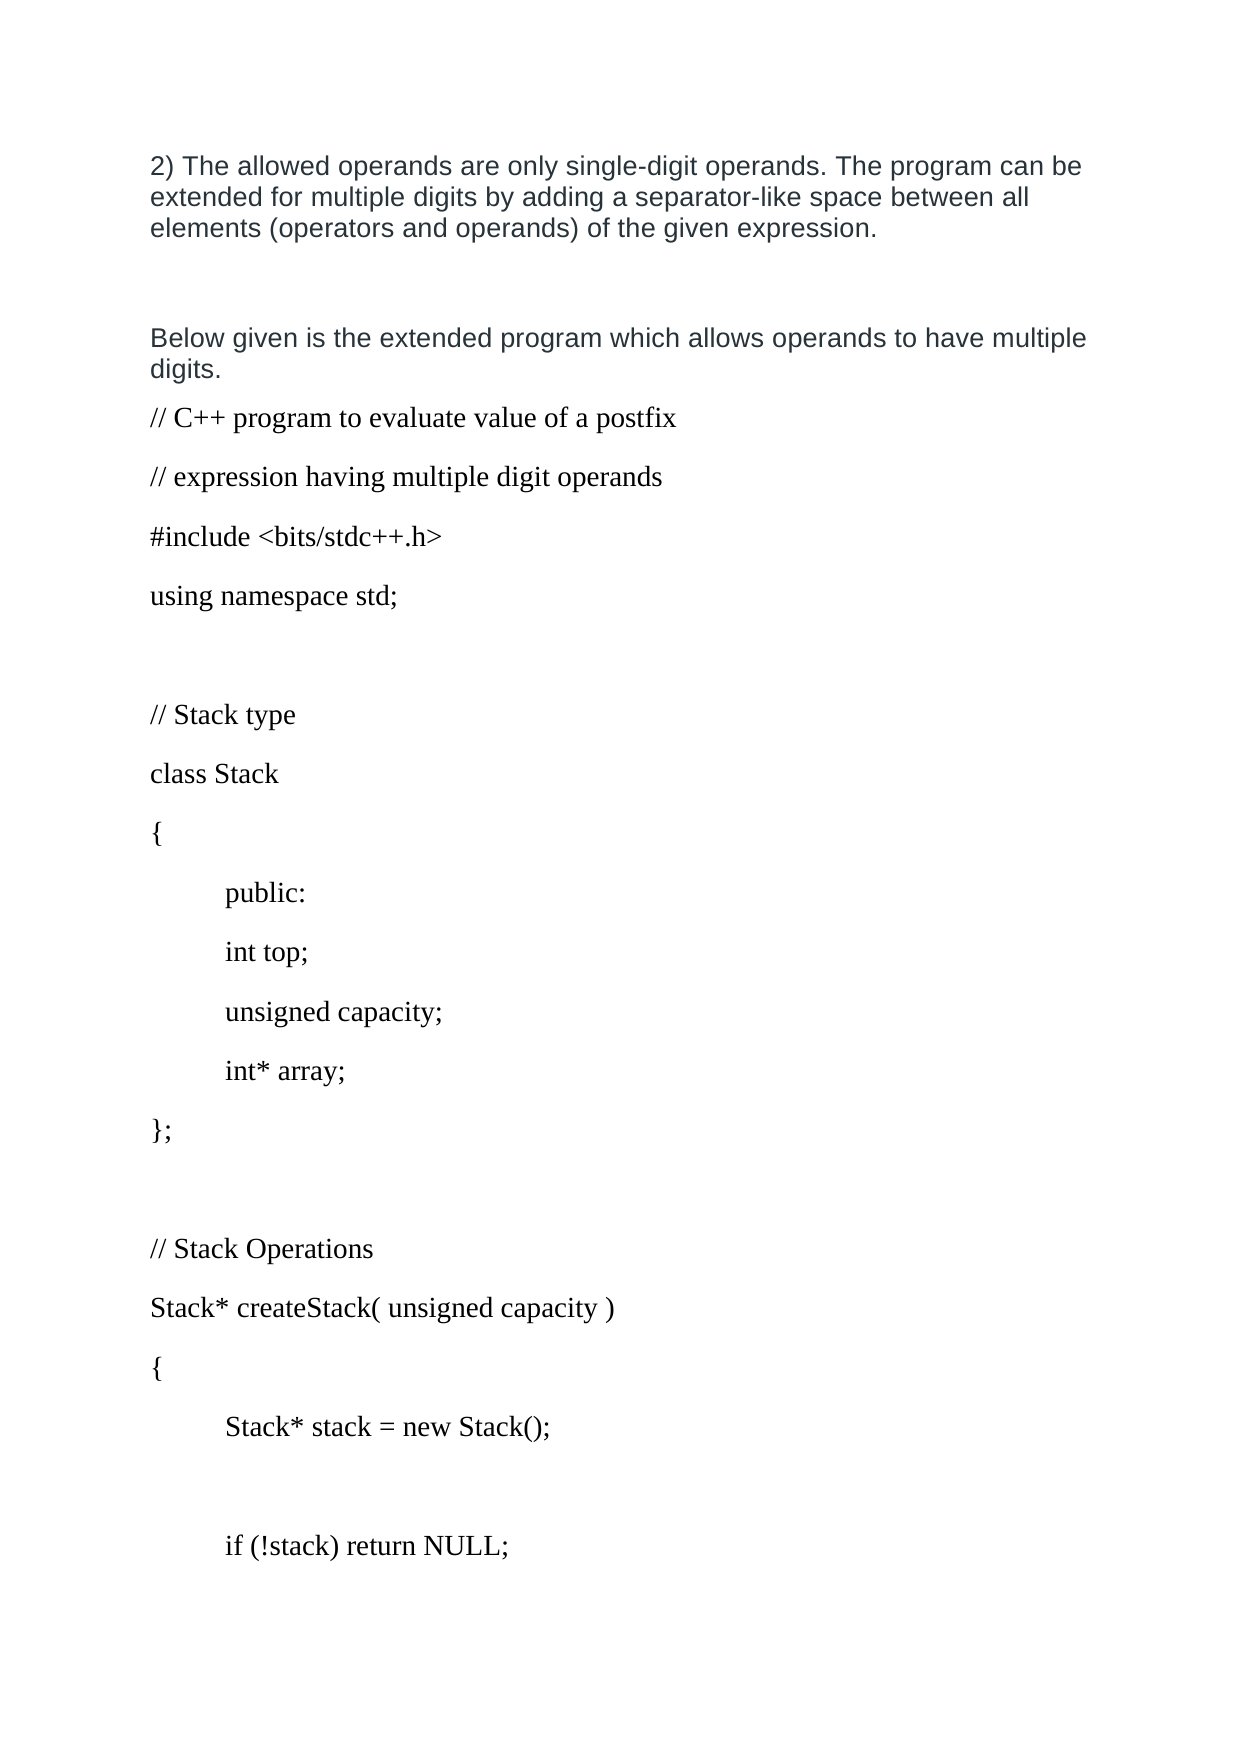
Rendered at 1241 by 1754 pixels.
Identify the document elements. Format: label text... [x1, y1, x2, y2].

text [150, 150, 1090, 275]
text // Stack Operations [150, 1231, 1090, 1265]
text { [150, 816, 1090, 849]
text Below given is the extended program which allows operands to have multiple digits. [150, 322, 1090, 384]
text // Stack type [150, 697, 1090, 730]
text { [150, 1350, 1090, 1383]
text using namespace std; [150, 578, 1090, 612]
text unsigned capacity; [150, 994, 1090, 1027]
text Stack* createStack( unsigned capacity ) [150, 1291, 1090, 1324]
text // C++ program to evaluate value of a postfix [150, 400, 1090, 433]
text int* array; [150, 1053, 1090, 1087]
text // expression having multiple digit operands [150, 459, 1090, 493]
text if (!stack) return NULL; [150, 1528, 1090, 1562]
text }; [150, 1112, 1090, 1146]
text Stack* stack = new Stack(); [150, 1409, 1090, 1443]
text #include <bits/stdc++.h> [150, 519, 1090, 552]
text class Stack [150, 756, 1090, 790]
text int top; [150, 934, 1090, 968]
text public: [150, 875, 1090, 908]
